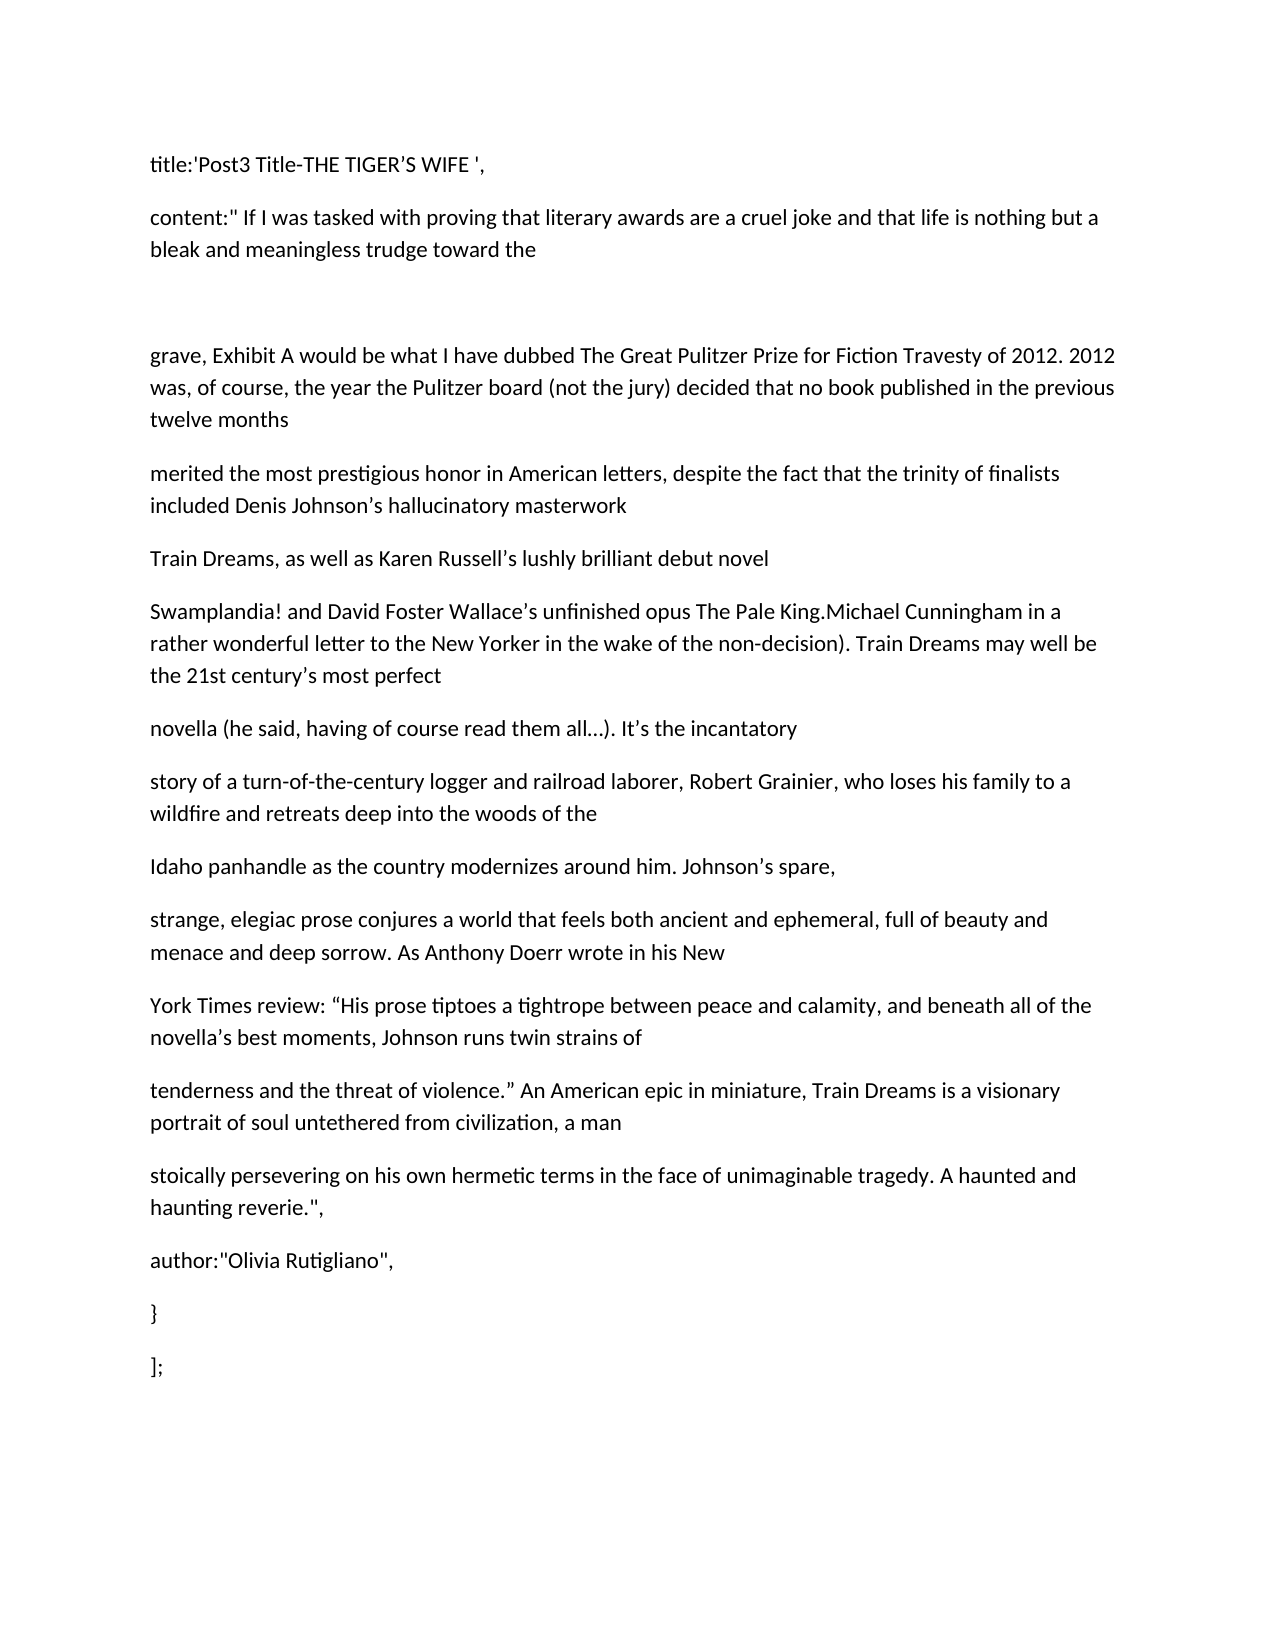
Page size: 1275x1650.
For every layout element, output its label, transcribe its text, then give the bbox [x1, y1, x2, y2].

text grave, Exhibit A would be what I have dubbed The Great Pulitzer Prize for Fiction Travesty of 2012. 2012 was, of course, the year the Pulitzer board (not the jury) decided that no book published in the previous twelve months [150, 341, 1125, 434]
text York Times review: “His prose tiptoes a tightrope between peace and calamity, and beneath all of the novella’s best moments, Johnson runs twin strains of [150, 991, 1125, 1051]
text merited the most prestigious honor in American letters, despite the fact that the trinity of finalists included Denis Johnson’s hallucinatory masterwork [150, 459, 1125, 519]
text } [150, 1299, 1125, 1327]
text novella (he said, having of course read them all…). It’s the incantatory [150, 714, 1125, 742]
text story of a turn-of-the-century logger and railroad laborer, Robert Grainier, who loses his family to a wildfire and retreats deep into the woods of the [150, 767, 1125, 827]
text ]; [150, 1352, 1125, 1380]
text title:'Post3 Title-THE TIGER’S WIFE ', [150, 150, 1125, 178]
text tenderness and the threat of violence.” An American epic in miniature, Train Dreams is a visionary portrait of soul untethered from civilization, a man [150, 1076, 1125, 1136]
text Train Dreams, as well as Karen Russell’s lushly brilliant debut novel [150, 544, 1125, 572]
text author:"Olivia Rutigliano", [150, 1246, 1125, 1274]
text content:" If I was tasked with proving that literary awards are a cruel joke and that life is nothing but a bleak and meaningless trudge toward the [150, 203, 1125, 263]
text stoically persevering on his own hermetic terms in the face of unimaginable tragedy. A haunted and haunting reverie.", [150, 1161, 1125, 1221]
text Idaho panhandle as the country modernizes around him. Johnson’s spare, [150, 852, 1125, 881]
text Swamplandia! and David Foster Wallace’s unfinished opus The Pale King.Michael Cunningham in a rather wonderful letter to the New Yorker in the wake of the non-decision). Train Dreams may well be the 21st century’s most perfect [150, 597, 1125, 689]
text strange, elegiac prose conjures a world that feels both ancient and ephemeral, full of beauty and menace and deep sorrow. As Anthony Doerr wrote in his New [150, 906, 1125, 966]
